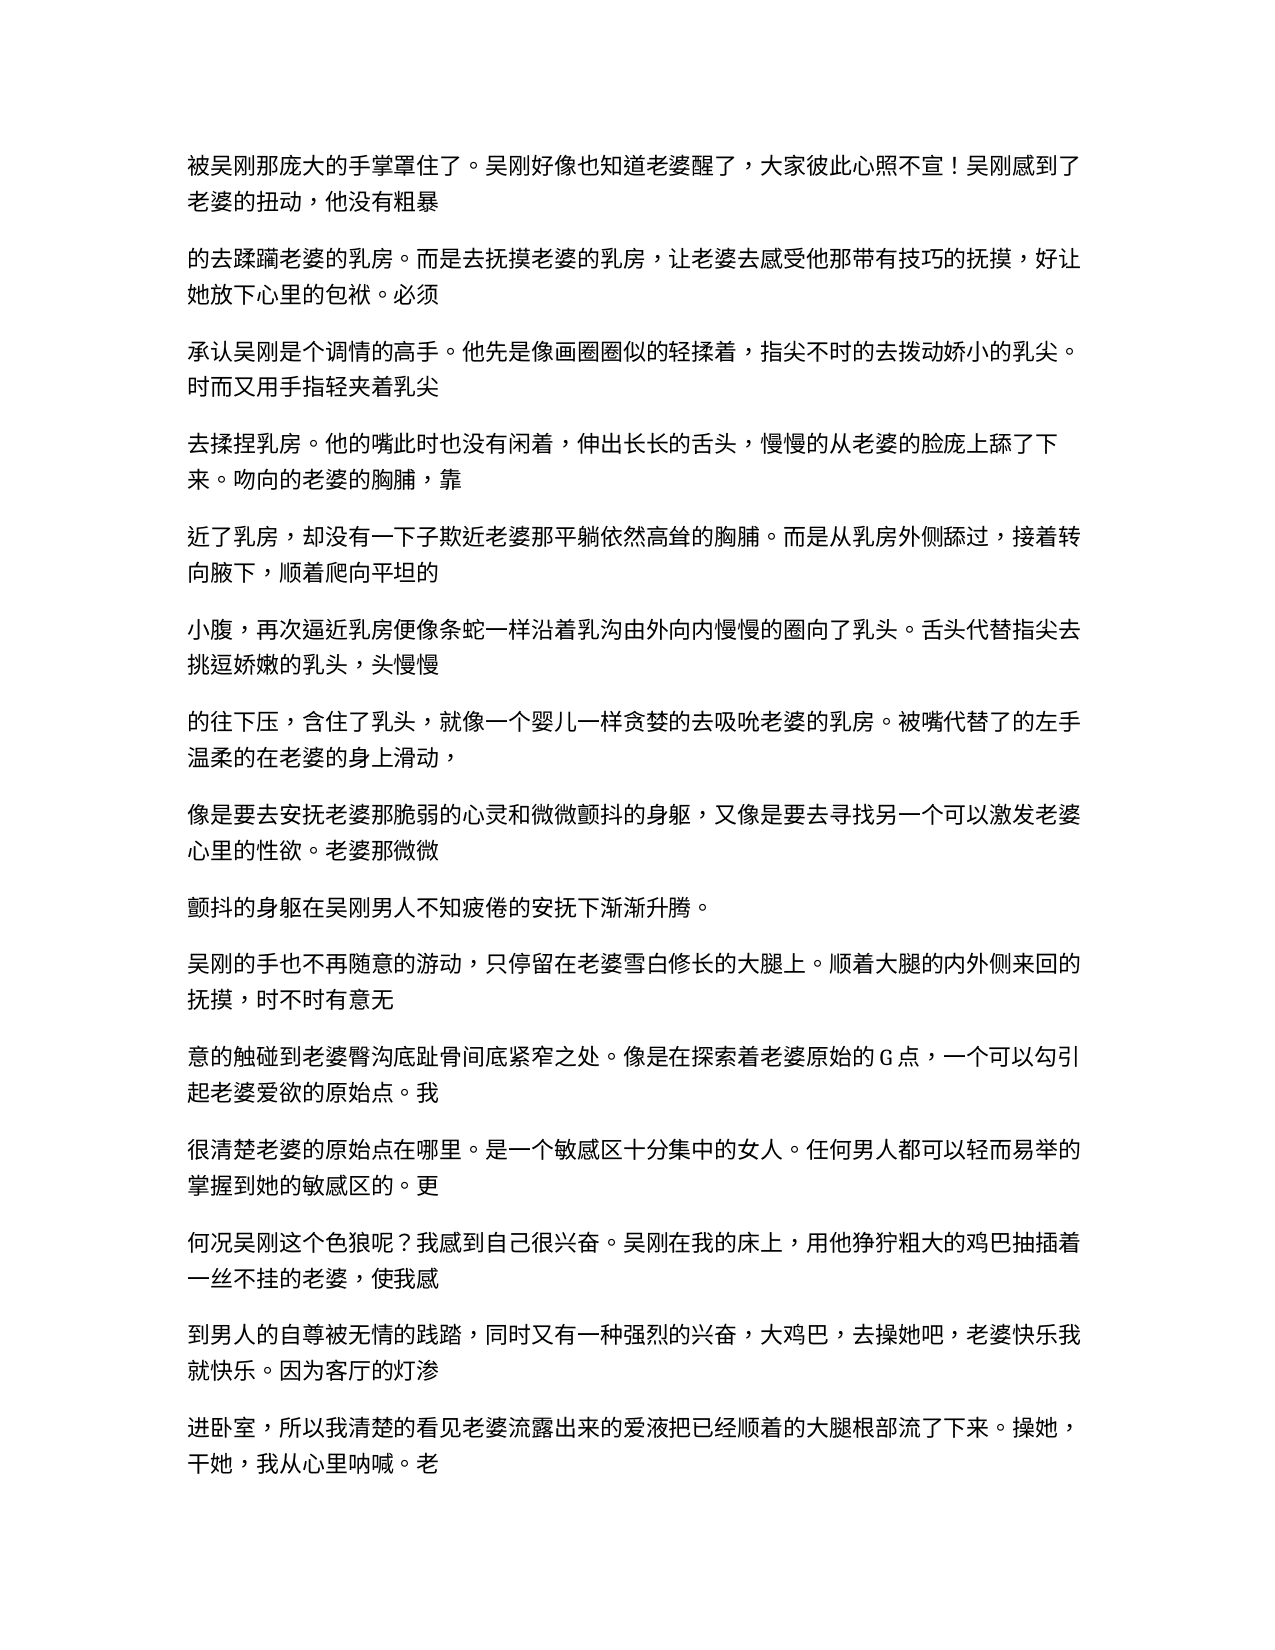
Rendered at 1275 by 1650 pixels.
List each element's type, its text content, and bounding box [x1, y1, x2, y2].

text 何况吴刚这个色狼呢？我感到自己很兴奋。吴刚在我的床上，用他狰狞粗大的鸡巴抽插着一丝不挂的老婆，使我感 [187, 1227, 1087, 1294]
text 吴刚的手也不再随意的游动，只停留在老婆雪白修长的大腿上。顺着大腿的内外侧来回的抚摸，时不时有意无 [187, 948, 1087, 1016]
text 到男人的自尊被无情的践踏，同时又有一种强烈的兴奋，大鸡巴，去操她吧，老婆快乐我就快乐。因为客厅的灯渗 [187, 1319, 1087, 1386]
text 小腹，再次逼近乳房便像条蛇一样沿着乳沟由外向内慢慢的圈向了乳头。舌头代替指尖去挑逗娇嫩的乳头，头慢慢 [187, 613, 1087, 681]
text 近了乳房，却没有一下子欺近老婆那平躺依然高耸的胸脯。而是从乳房外侧舔过，接着转向腋下，顺着爬向平坦的 [187, 521, 1087, 588]
text 颤抖的身躯在吴刚男人不知疲倦的安抚下渐渐升腾。 [187, 892, 1087, 923]
text 的去蹂躏老婆的乳房。而是去抚摸老婆的乳房，让老婆去感受他那带有技巧的抚摸，好让她放下心里的包袱。必须 [187, 243, 1087, 310]
text 很清楚老婆的原始点在哪里。是一个敏感区十分集中的女人。任何男人都可以轻而易举的掌握到她的敏感区的。更 [187, 1134, 1087, 1201]
text 去揉捏乳房。他的嘴此时也没有闲着，伸出长长的舌头，慢慢的从老婆的脸庞上舔了下来。吻向的老婆的胸脯，靠 [187, 428, 1087, 495]
text 像是要去安抚老婆那脆弱的心灵和微微颤抖的身躯，又像是要去寻找另一个可以激发老婆心里的性欲。老婆那微微 [187, 799, 1087, 866]
text 的往下压，含住了乳头，就像一个婴儿一样贪婪的去吸吮老婆的乳房。被嘴代替了的左手温柔的在老婆的身上滑动， [187, 706, 1087, 773]
text 被吴刚那庞大的手掌罩住了。吴刚好像也知道老婆醒了，大家彼此心照不宣！吴刚感到了老婆的扭动，他没有粗暴 [187, 150, 1087, 217]
text 进卧室，所以我清楚的看见老婆流露出来的爱液把已经顺着的大腿根部流了下来。操她，干她，我从心里呐喊。老 [187, 1412, 1087, 1479]
text 意的触碰到老婆臀沟底趾骨间底紧窄之处。像是在探索着老婆原始的G 点，一个可以勾引起老婆爱欲的原始点。我 [187, 1041, 1087, 1108]
text 承认吴刚是个调情的高手。他先是像画圈圈似的轻揉着，指尖不时的去拨动娇小的乳尖。时而又用手指轻夹着乳尖 [187, 335, 1087, 403]
